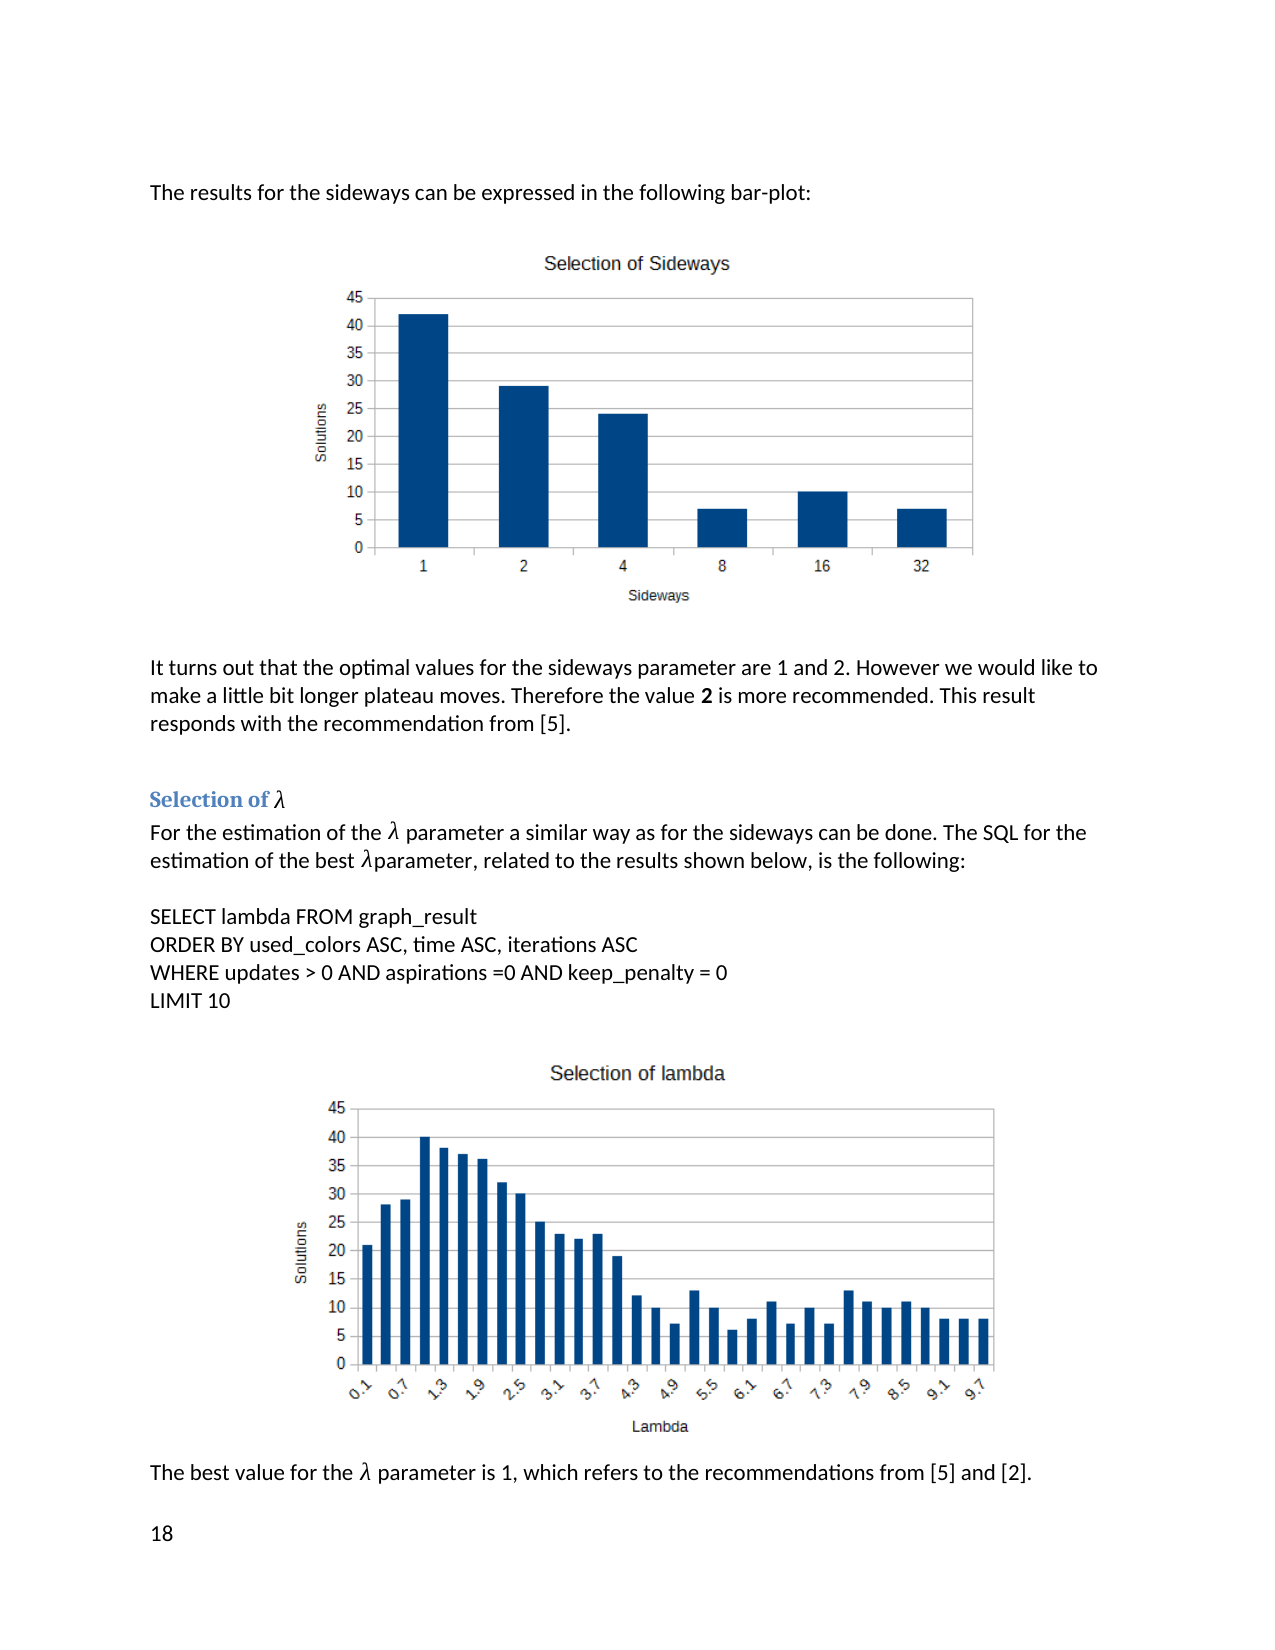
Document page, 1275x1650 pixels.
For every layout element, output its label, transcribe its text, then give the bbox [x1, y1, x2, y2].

text WHERE updates > 0 AND aspirations =0 AND keep_penalty = 0 [150, 958, 1125, 986]
text LIMIT 10 [150, 986, 1125, 1014]
subtitle Selection of [150, 786, 1125, 814]
text It turns out that the optimal values for the sideways parameter are 1 and 2. However we would like to make a little bit longer plateau moves. Therefore the value 2 is more recommended. This result responds with the recommendation from [5]. [150, 653, 1125, 737]
picture [289, 234, 986, 626]
text SELECT lambda FROM graph_result [150, 902, 1125, 930]
text The results for the sideways can be expressed in the following bar-plot: [150, 178, 1125, 206]
text The best value for the parameter is 1, which refers to the recommendations from [5] and [2]. [150, 1458, 1125, 1487]
text For the estimation of the parameter a similar way as for the sideways can be done. The SQL for the estimation of the best parameter, related to the results shown below, is the following: [150, 818, 1125, 874]
text ORDER BY used_colors ASC, time ASC, iterations ASC [150, 930, 1125, 958]
picture [267, 1041, 1008, 1459]
